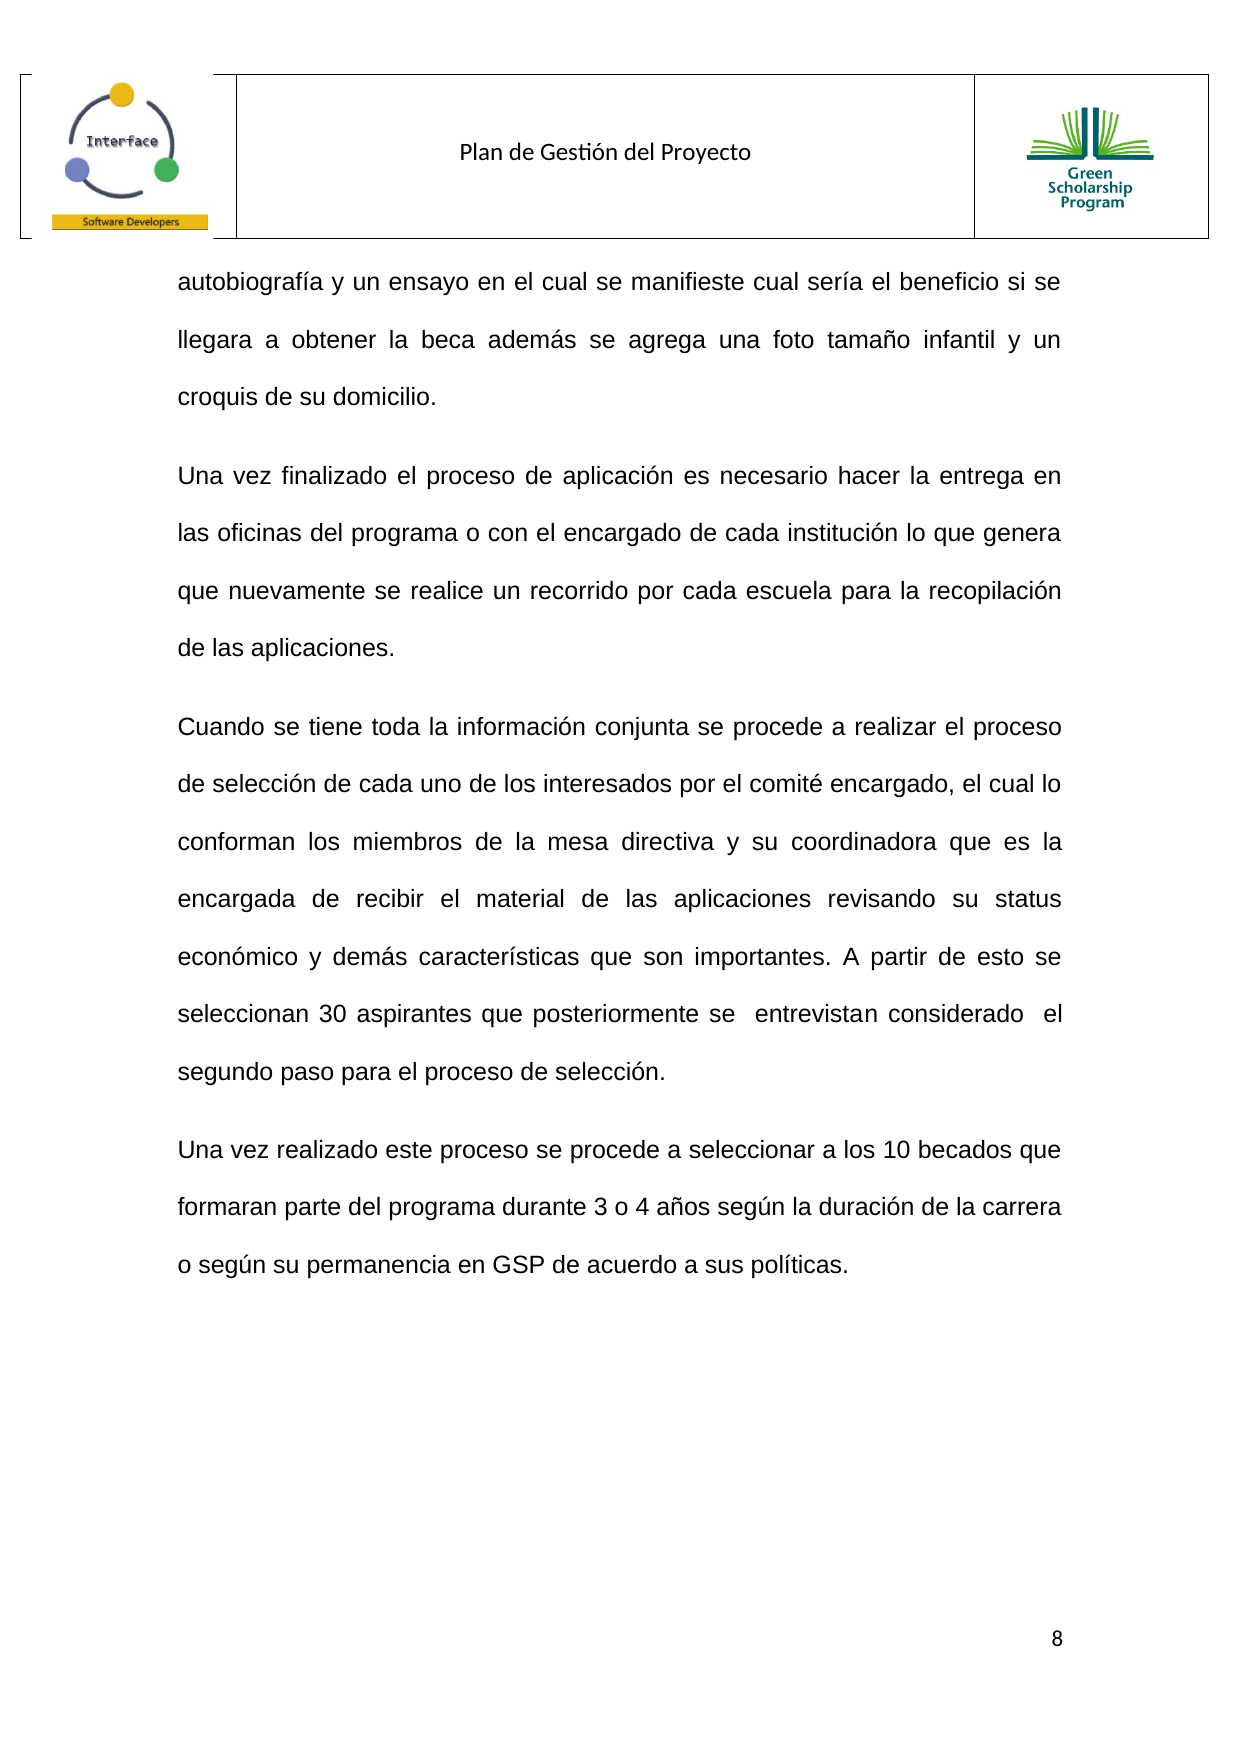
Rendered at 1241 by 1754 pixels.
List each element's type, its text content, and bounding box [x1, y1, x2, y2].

text Una vez realizado este proceso se procede a seleccionar a los 10 becados que formaran parte del programa durante 3 o 4 años según la duración de la carrera o según su permanencia en GSP de acuerdo a sus políticas. [177, 1135, 1063, 1279]
picture [31, 74, 214, 239]
text Cuando se tiene toda la información conjunta se procede a realizar el proceso de selección de cada uno de los interesados por el comité encargado, el cual lo conforman los miembros de la mesa directiva y su coordinadora que es la encargada de recibir el material de las aplicaciones revisando su status económico y demás características que son importantes. A partir de esto se seleccionan 30 aspirantes que posteriormente se entrevistan considerado el segundo paso para el proceso de selección. [177, 712, 1063, 1085]
text Una vez finalizado el proceso de aplicación es necesario hacer la entrega en las oficinas del programa o con el encargado de cada institución lo que genera que nuevamente se realice un recorrido por cada escuela para la recopilación de las aplicaciones. [177, 461, 1063, 662]
picture [1024, 104, 1156, 214]
